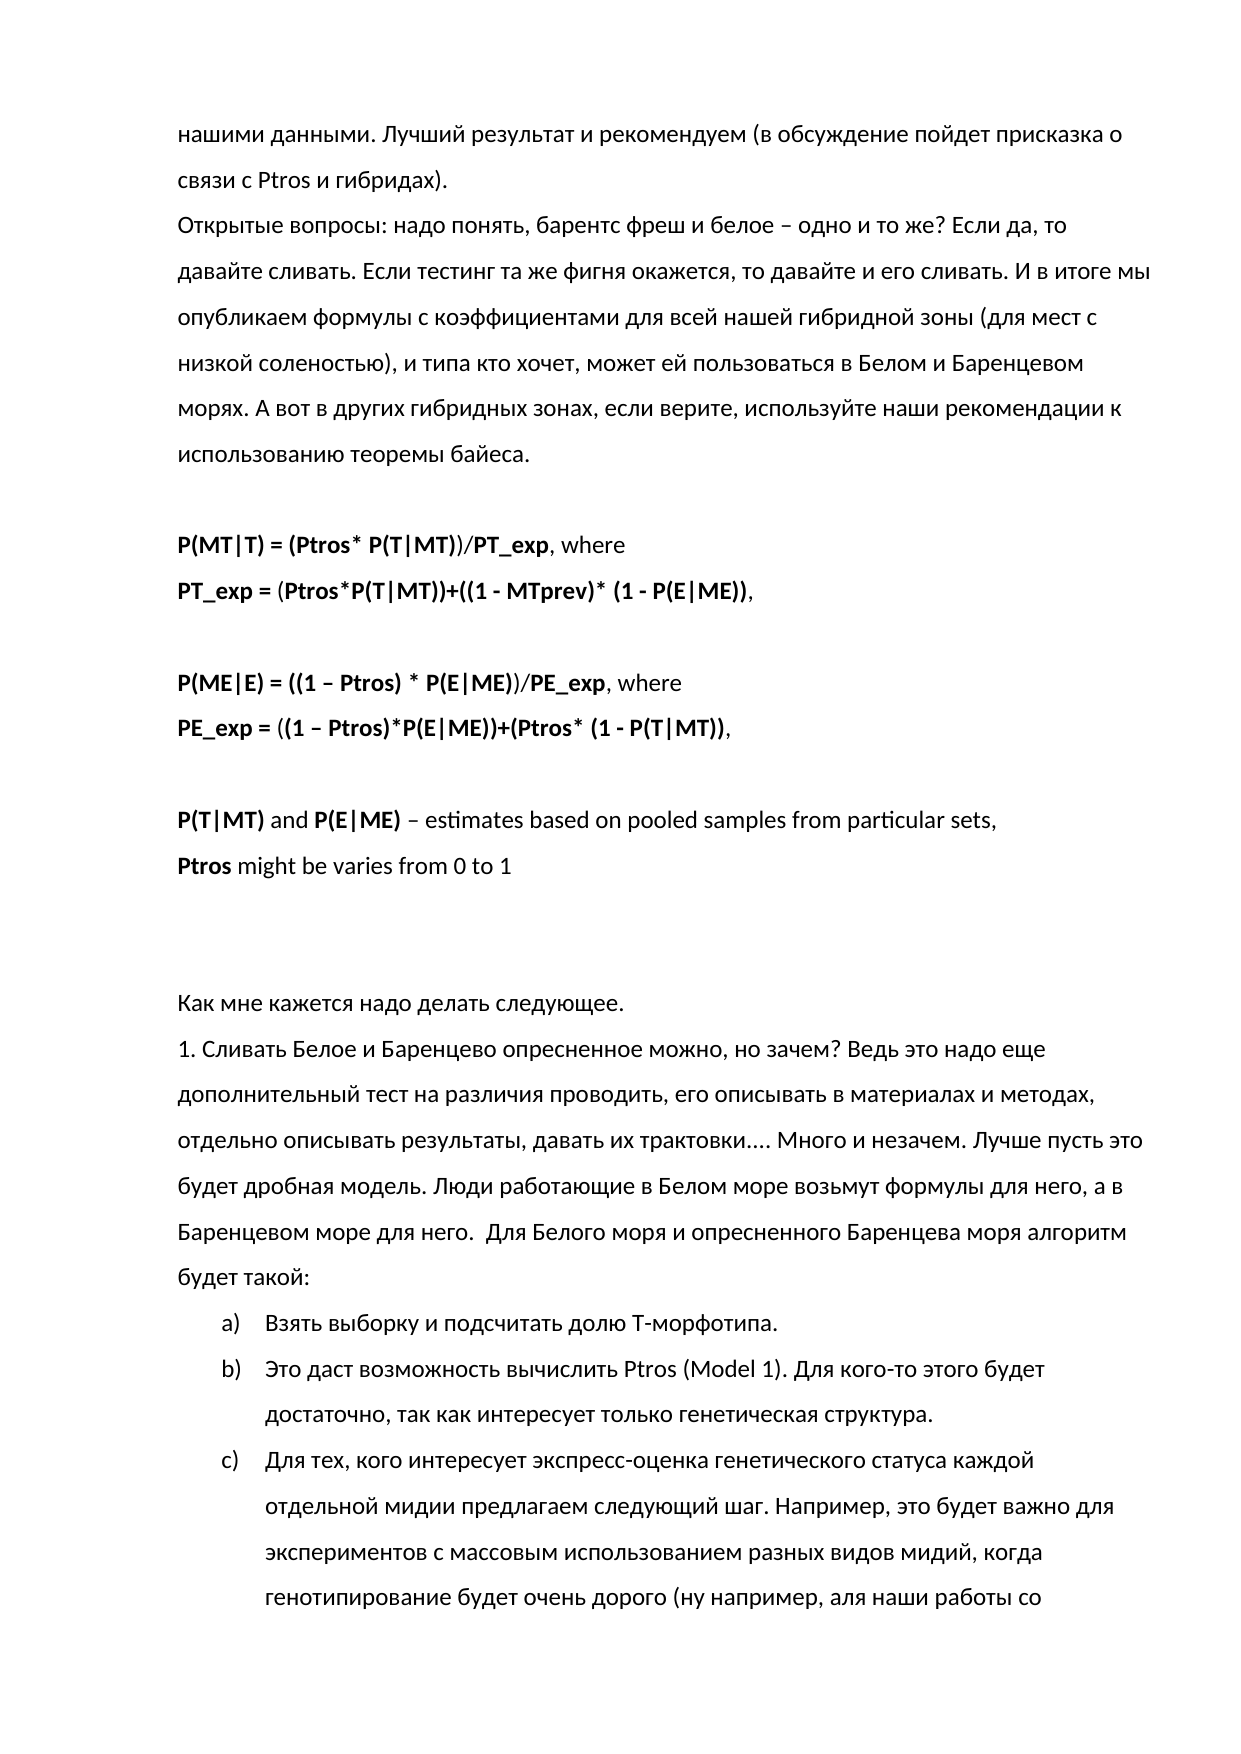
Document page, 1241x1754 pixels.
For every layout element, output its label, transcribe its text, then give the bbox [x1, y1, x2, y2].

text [177, 118, 1152, 194]
text PE_exp = ((1 – Ptros)*P(E|ME))+(Ptros* (1 - P(T|MT)), [177, 713, 1152, 743]
list Сливать Белое и Баренцево опресненное можно, но зачем? Ведь это надо еще дополнительный тест на различия проводить, его описывать в материалах и методах, отдельно описывать результаты, давать их трактовки.... Много и незачем. Лучше пусть это будет дробная модель. Люди работающие в Белом море возьмут формулы для него, а в Баренцевом море для него. Для Белого моря и опресненного Баренцева моря алгоритм будет такой: [177, 1033, 1152, 1292]
text Открытые вопросы: надо понять, барентс фреш и белое – одно и то же? Если да, то давайте сливать. Если тестинг та же фигня окажется, то давайте и его сливать. И в итоге мы опубликаем формулы с коэффициентами для всей нашей гибридной зоны (для мест с низкой соленостью), и типа кто хочет, может ей пользоваться в Белом и Баренцевом морях. А вот в других гибридных зонах, если верите, используйте наши рекомендации к использованию теоремы байеса. [177, 209, 1152, 469]
list Взять выборку и подсчитать долю Т-морфотипа. [221, 1307, 1152, 1338]
list Это даст возможность вычислить Ptros (Model 1). Для кого-то этого будет достаточно, так как интересует только генетическая структура. [221, 1353, 1152, 1429]
text PT_exp = (Ptros*P(T|MT))+((1 - MTprev)* (1 - P(Е|MЕ)), [177, 575, 1152, 606]
text P(T|MT) and P(E|ME) – estimates based on pooled samples from particular sets, [177, 804, 1152, 834]
text P(MT|T) = (Ptros* P(T|MT))/PT_exp, where [177, 530, 1152, 560]
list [221, 1444, 1152, 1612]
text Как мне кажется надо делать следующее. [177, 987, 1152, 1017]
text Ptros might be varies from 0 to 1 [177, 850, 1152, 880]
text P(ME|E) = ((1 – Ptros) * P(E|ME))/PE_exp, where [177, 667, 1152, 697]
